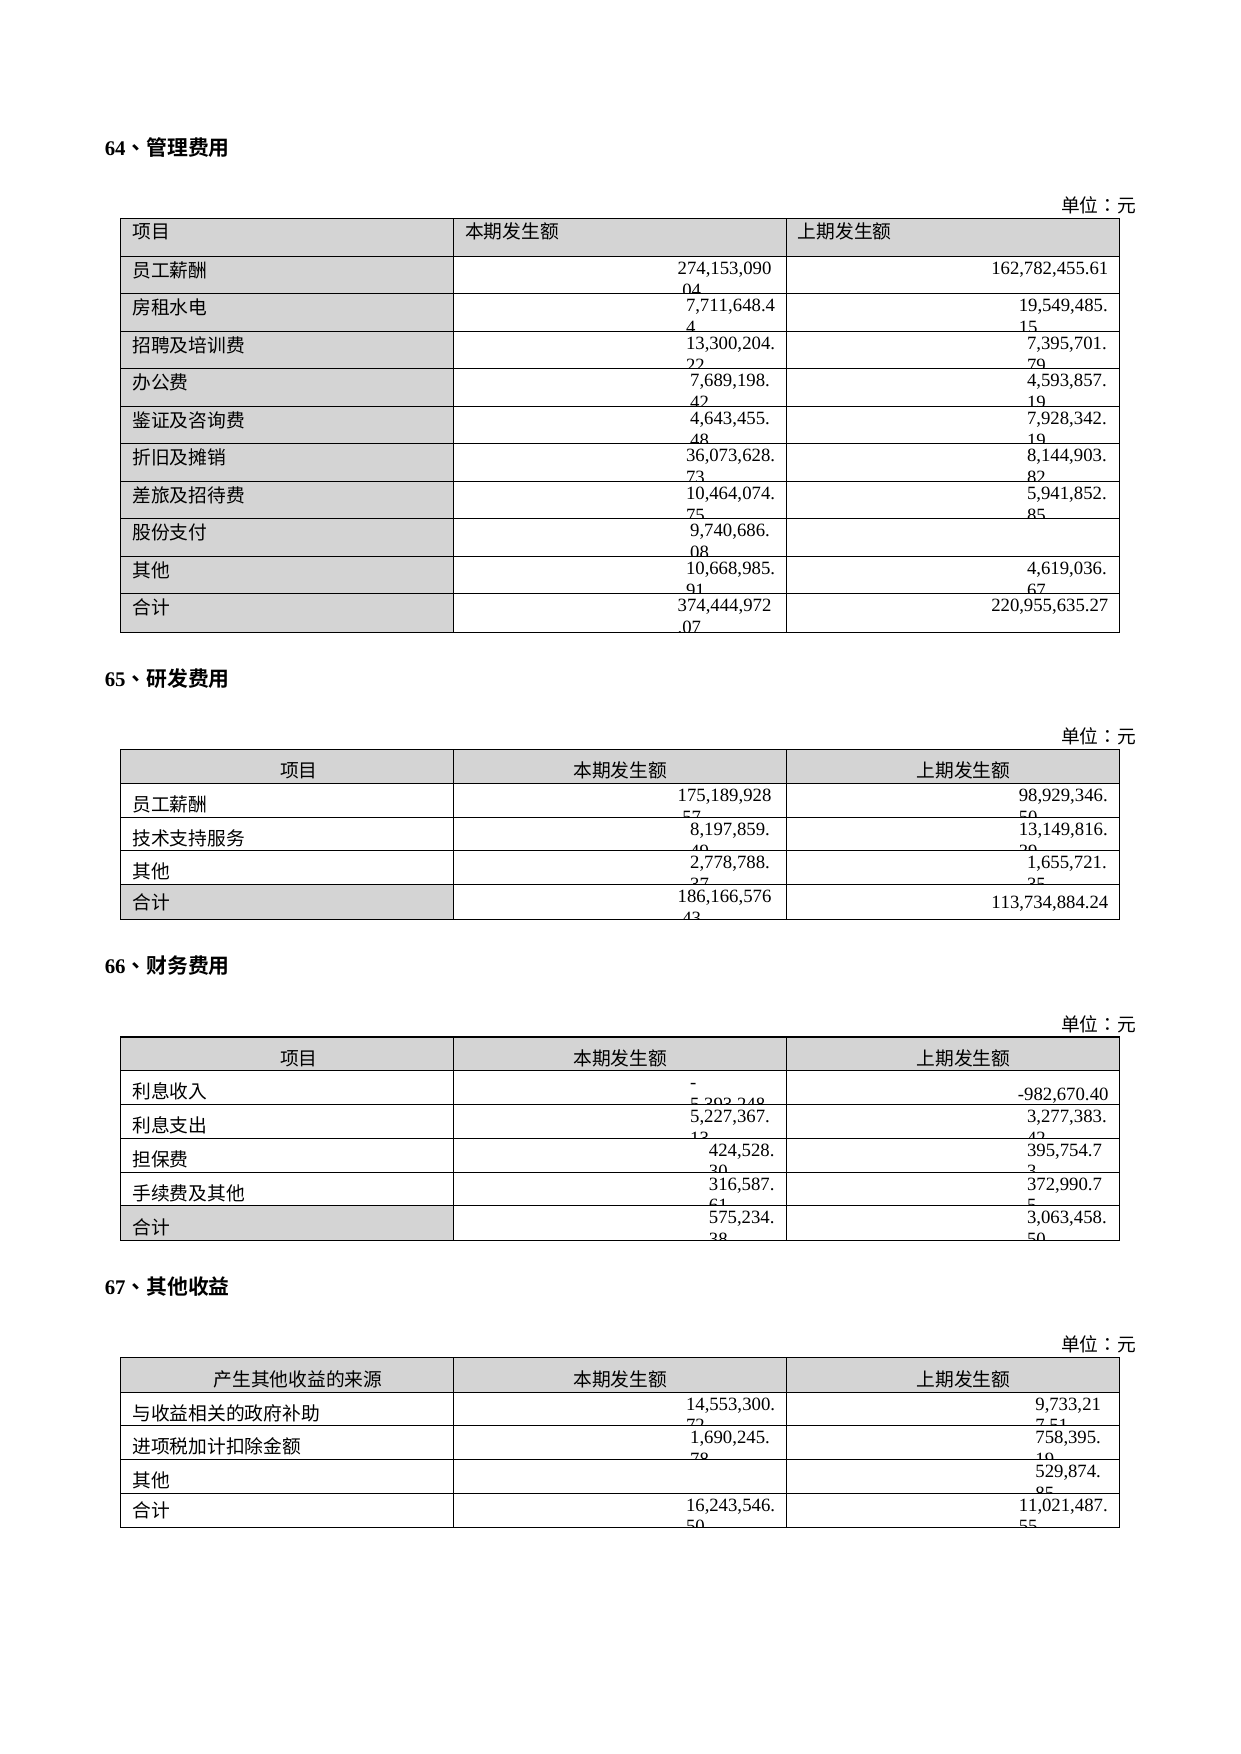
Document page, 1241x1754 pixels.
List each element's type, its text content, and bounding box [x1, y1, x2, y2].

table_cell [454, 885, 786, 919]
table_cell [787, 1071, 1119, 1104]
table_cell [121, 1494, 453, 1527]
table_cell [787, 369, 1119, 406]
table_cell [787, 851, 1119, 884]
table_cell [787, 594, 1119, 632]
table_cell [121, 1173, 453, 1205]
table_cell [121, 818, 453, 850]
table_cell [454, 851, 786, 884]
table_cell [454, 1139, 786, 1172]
subtitle 67、其他收益 [104, 1272, 1136, 1301]
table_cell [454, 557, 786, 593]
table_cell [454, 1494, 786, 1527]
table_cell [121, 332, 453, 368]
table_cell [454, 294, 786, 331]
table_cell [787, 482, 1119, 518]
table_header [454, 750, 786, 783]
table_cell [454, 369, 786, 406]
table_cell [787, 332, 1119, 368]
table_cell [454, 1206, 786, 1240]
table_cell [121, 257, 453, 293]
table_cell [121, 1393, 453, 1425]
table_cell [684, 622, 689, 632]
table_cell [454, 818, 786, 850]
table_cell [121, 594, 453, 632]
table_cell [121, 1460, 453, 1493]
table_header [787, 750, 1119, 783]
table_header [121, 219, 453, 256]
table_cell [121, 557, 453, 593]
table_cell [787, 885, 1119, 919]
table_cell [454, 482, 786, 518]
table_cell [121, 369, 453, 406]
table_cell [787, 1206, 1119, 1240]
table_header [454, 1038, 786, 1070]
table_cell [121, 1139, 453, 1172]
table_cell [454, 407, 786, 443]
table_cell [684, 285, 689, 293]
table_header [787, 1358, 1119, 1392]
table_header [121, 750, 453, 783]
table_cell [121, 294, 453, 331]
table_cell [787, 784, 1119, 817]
text 单位：元 [104, 192, 1136, 218]
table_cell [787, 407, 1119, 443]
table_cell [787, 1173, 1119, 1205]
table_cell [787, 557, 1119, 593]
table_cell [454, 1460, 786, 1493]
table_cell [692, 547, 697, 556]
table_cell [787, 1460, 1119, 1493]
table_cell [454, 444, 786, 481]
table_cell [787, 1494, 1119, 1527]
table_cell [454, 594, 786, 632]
subtitle 64、管理费用 [104, 133, 1136, 161]
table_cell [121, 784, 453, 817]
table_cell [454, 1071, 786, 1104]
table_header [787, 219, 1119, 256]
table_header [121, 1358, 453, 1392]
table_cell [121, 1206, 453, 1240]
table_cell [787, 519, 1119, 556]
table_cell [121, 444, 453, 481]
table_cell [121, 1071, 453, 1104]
text 单位：元 [104, 1332, 1136, 1357]
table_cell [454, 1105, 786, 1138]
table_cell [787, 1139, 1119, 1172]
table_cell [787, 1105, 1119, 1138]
subtitle 65、研发费用 [104, 664, 1136, 693]
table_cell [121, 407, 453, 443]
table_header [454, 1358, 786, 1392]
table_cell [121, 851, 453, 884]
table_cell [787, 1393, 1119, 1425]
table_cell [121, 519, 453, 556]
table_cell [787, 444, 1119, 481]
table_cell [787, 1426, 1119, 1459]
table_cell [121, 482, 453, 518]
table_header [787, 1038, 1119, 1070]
text 单位：元 [104, 1011, 1136, 1036]
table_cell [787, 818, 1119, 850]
subtitle 66、财务费用 [104, 951, 1136, 979]
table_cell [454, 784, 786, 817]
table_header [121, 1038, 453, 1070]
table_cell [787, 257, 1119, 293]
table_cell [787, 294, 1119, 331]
text 单位：元 [104, 724, 1136, 749]
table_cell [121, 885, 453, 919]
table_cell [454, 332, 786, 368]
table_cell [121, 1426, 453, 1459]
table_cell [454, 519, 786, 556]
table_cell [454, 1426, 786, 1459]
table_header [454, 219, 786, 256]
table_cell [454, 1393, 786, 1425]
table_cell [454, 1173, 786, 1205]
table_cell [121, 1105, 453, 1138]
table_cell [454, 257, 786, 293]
